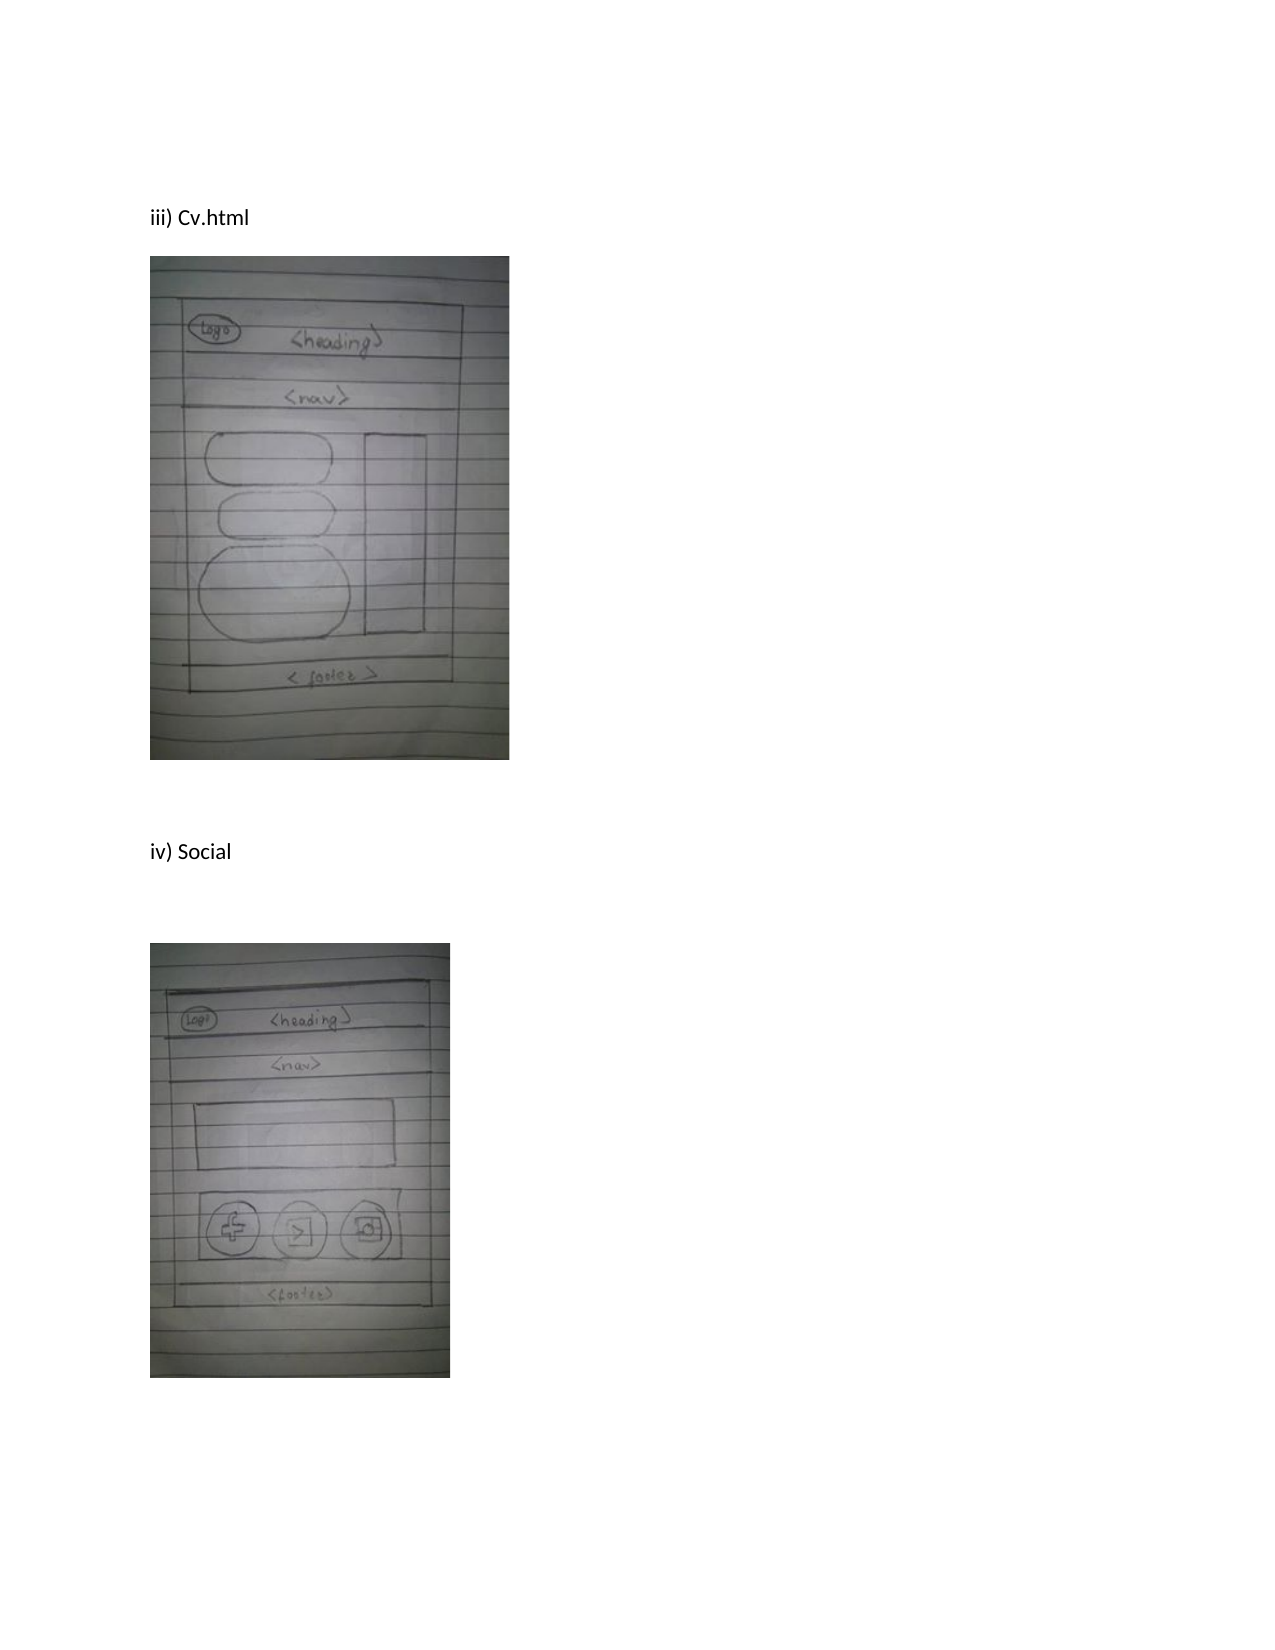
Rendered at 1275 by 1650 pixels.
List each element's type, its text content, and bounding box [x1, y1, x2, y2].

picture [150, 943, 451, 1378]
picture [150, 256, 510, 760]
text iv) Social [150, 837, 1125, 865]
text iii) Cv.html [150, 203, 1125, 231]
